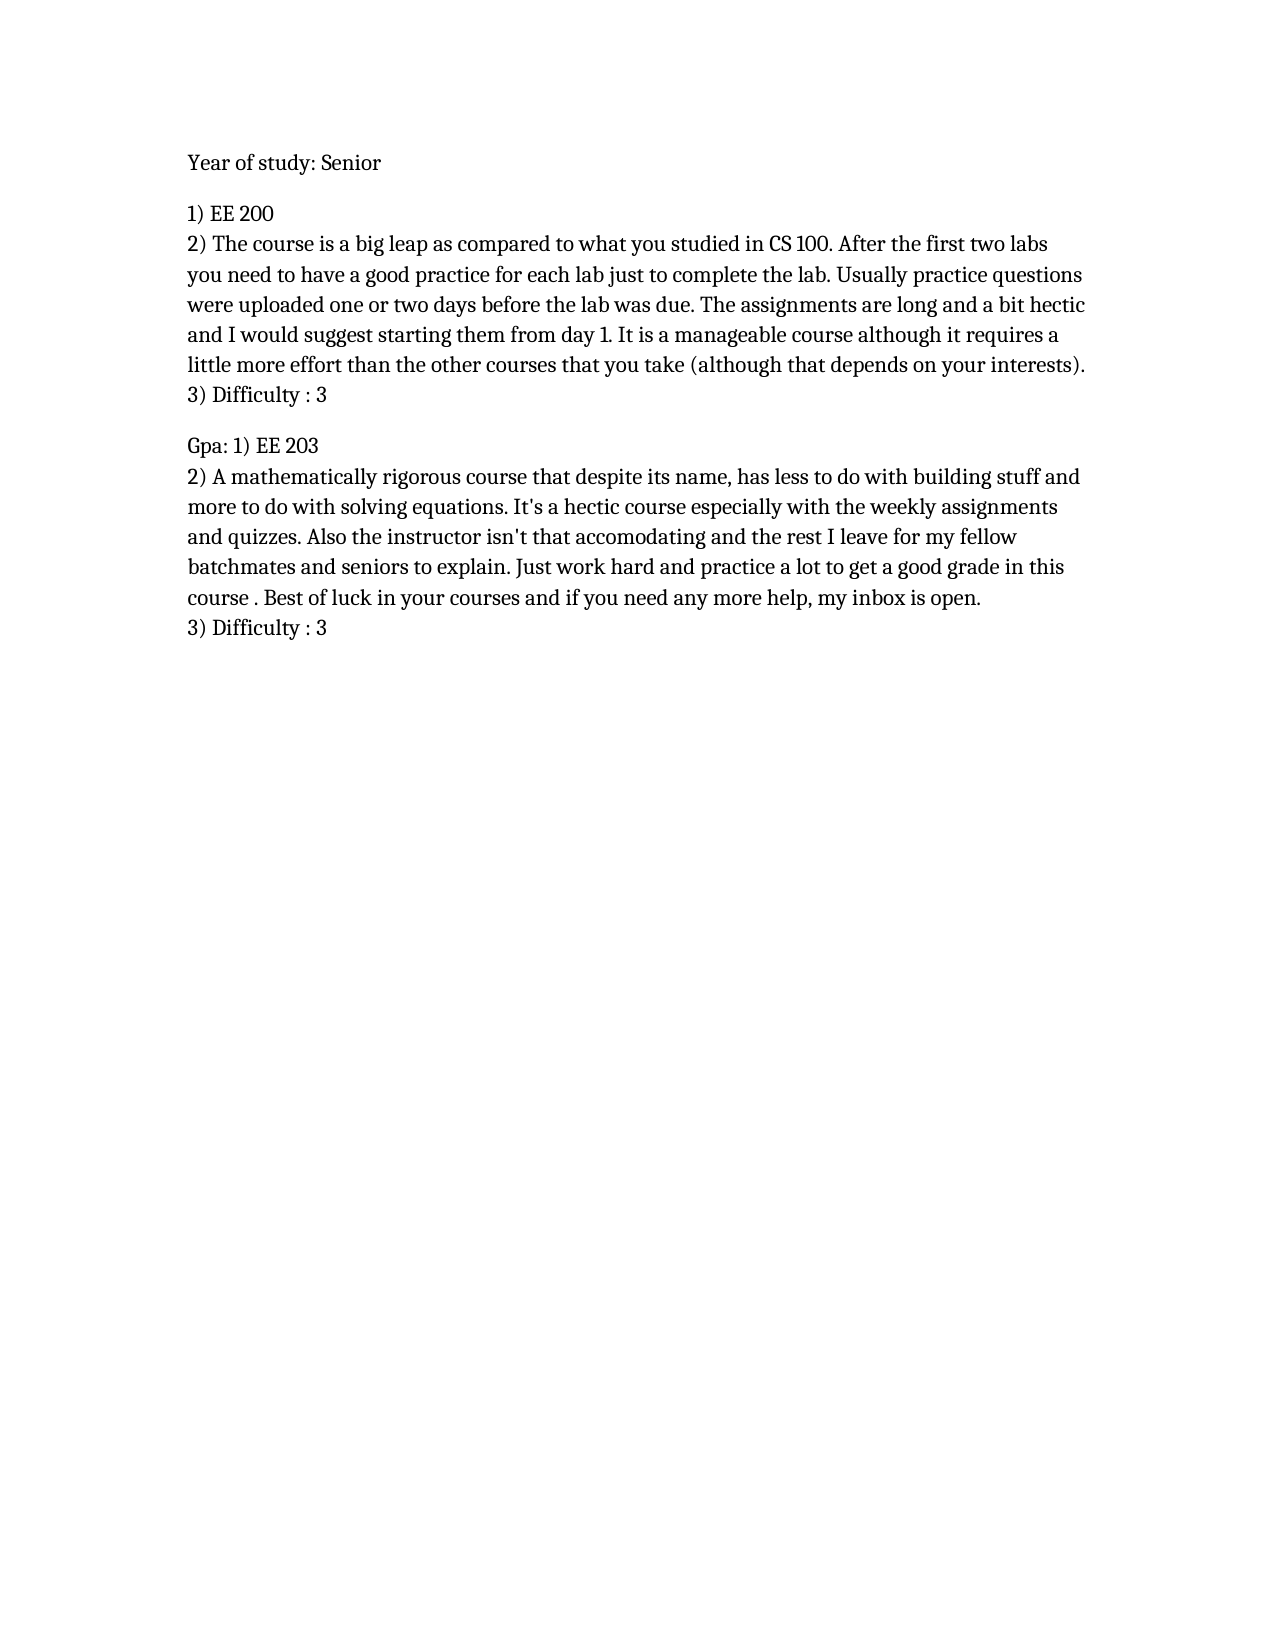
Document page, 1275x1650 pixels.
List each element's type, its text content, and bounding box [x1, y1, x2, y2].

text Year of study: Senior [187, 150, 1087, 176]
text 1) EE 200 2) The course is a big leap as compared to what you studied in CS 100. After the first two labs you need to have a good practice for each lab just to complete the lab. Usually practice questions were uploaded one or two days before the lab was due. The assignments are long and a bit hectic and I would suggest starting them from day 1. It is a manageable course although it requires a little more effort than the other courses that you take (although that depends on your interests). 3) Difficulty : 3 [187, 201, 1087, 409]
text Gpa: 1) EE 203 2) A mathematically rigorous course that despite its name, has less to do with building stuff and more to do with solving equations. It's a hectic course especially with the weekly assignments and quizzes. Also the instructor isn't that accomodating and the rest I leave for my fellow batchmates and seniors to explain. Just work hard and practice a lot to get a good grade in this course . Best of luck in your courses and if you need any more help, my inbox is open. 3) Difficulty : 3 [187, 433, 1087, 641]
